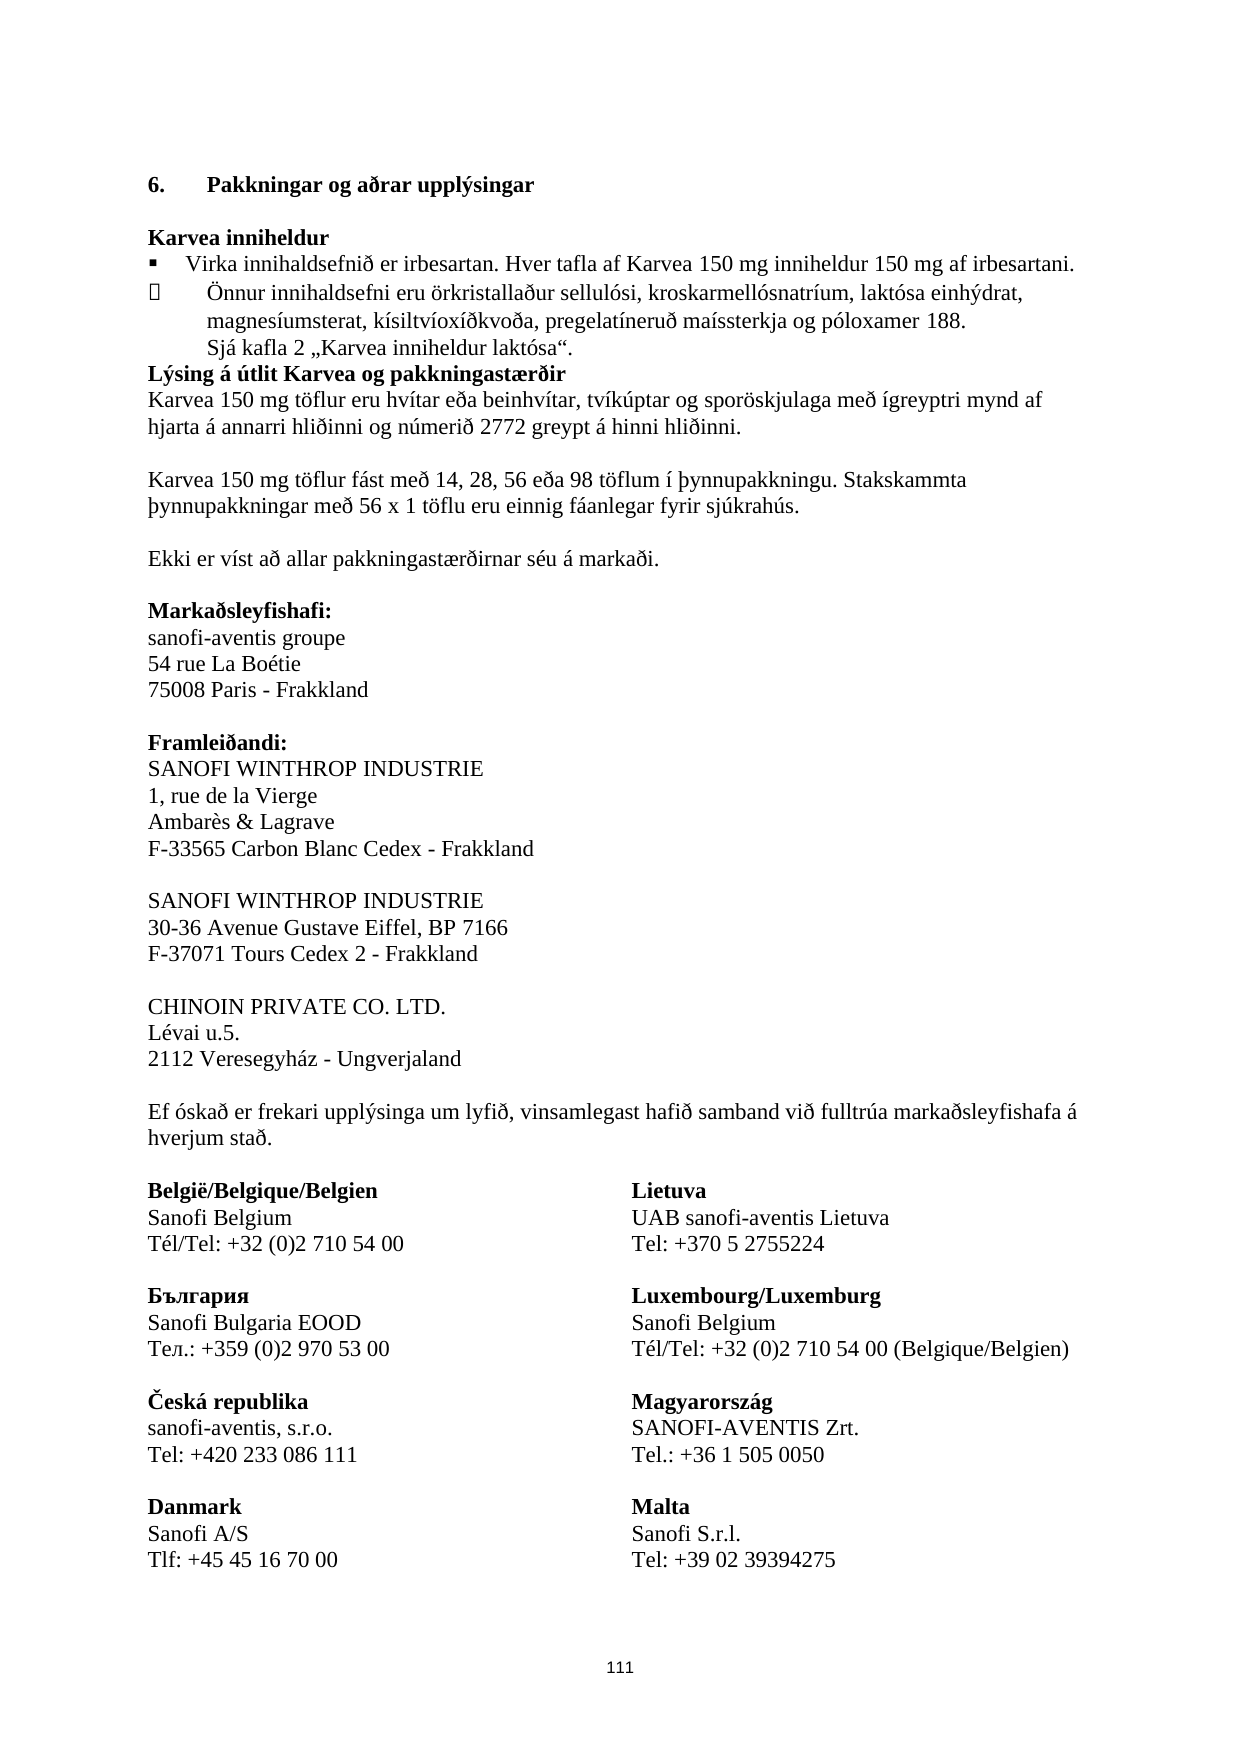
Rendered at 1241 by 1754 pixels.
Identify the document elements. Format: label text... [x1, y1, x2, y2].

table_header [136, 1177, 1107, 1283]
subtitle Framleiðandi: [148, 729, 1093, 756]
list  Önnur innihaldsefni eru örkristallaður sellulósi, kroskarmellósnatríum, laktósa einhýdrat, magnesíumsterat, kísiltvíoxíðkvoða, pregelatíneruð maíssterkja og póloxamer 188. [148, 276, 1093, 334]
text Sjá kafla 2 „Karvea inniheldur laktósa“. [148, 334, 1093, 360]
text Virka innihaldsefnið er irbesartan. Hver tafla af Karvea 150 mg inniheldur 150 mg af irbesartani. [148, 250, 1093, 276]
text SANOFI WINTHROP INDUSTRIE 1, rue de la Vierge Ambarès & Lagrave F-33565 Carbon Blanc Cedex - Frakkland [148, 756, 1093, 861]
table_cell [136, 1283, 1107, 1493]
subtitle Karvea inniheldur [148, 223, 1093, 250]
text Ekki er víst að allar pakkningastærðirnar séu á markaði. [148, 545, 1093, 571]
text Ef óskað er frekari upplýsinga um lyfið, vinsamlegast hafið samband við fulltrúa markaðsleyfishafa á hverjum stað. [148, 1098, 1093, 1151]
subtitle 6. Pakkningar og aðrar upplýsingar [148, 171, 1093, 197]
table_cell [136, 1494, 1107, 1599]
text CHINOIN PRIVATE CO. LTD. Lévai u.5. 2112 Veresegyház - Ungverjaland [148, 993, 1093, 1072]
text sanofi-aventis groupe 54 rue La Boétie 75008 Paris - Frakkland [148, 624, 1093, 703]
subtitle Markaðsleyfishafi: [148, 597, 1093, 624]
text Karvea 150 mg töflur eru hvítar eða beinhvítar, tvíkúptar og sporöskjulaga með ígreyptri mynd af hjarta á annarri hliðinni og númerið 2772 greypt á hinni hliðinni. [148, 387, 1093, 439]
subtitle Lýsing á útlit Karvea og pakkningastærðir [148, 360, 1093, 387]
text SANOFI WINTHROP INDUSTRIE 30-36 Avenue Gustave Eiffel, BP 7166 F-37071 Tours Cedex 2 - Frakkland [148, 887, 1093, 966]
text Karvea 150 mg töflur fást með 14, 28, 56 eða 98 töflum í þynnupakkningu. Stakskammta þynnupakkningar með 56 x 1 töflu eru einnig fáanlegar fyrir sjúkrahús. [148, 466, 1093, 518]
